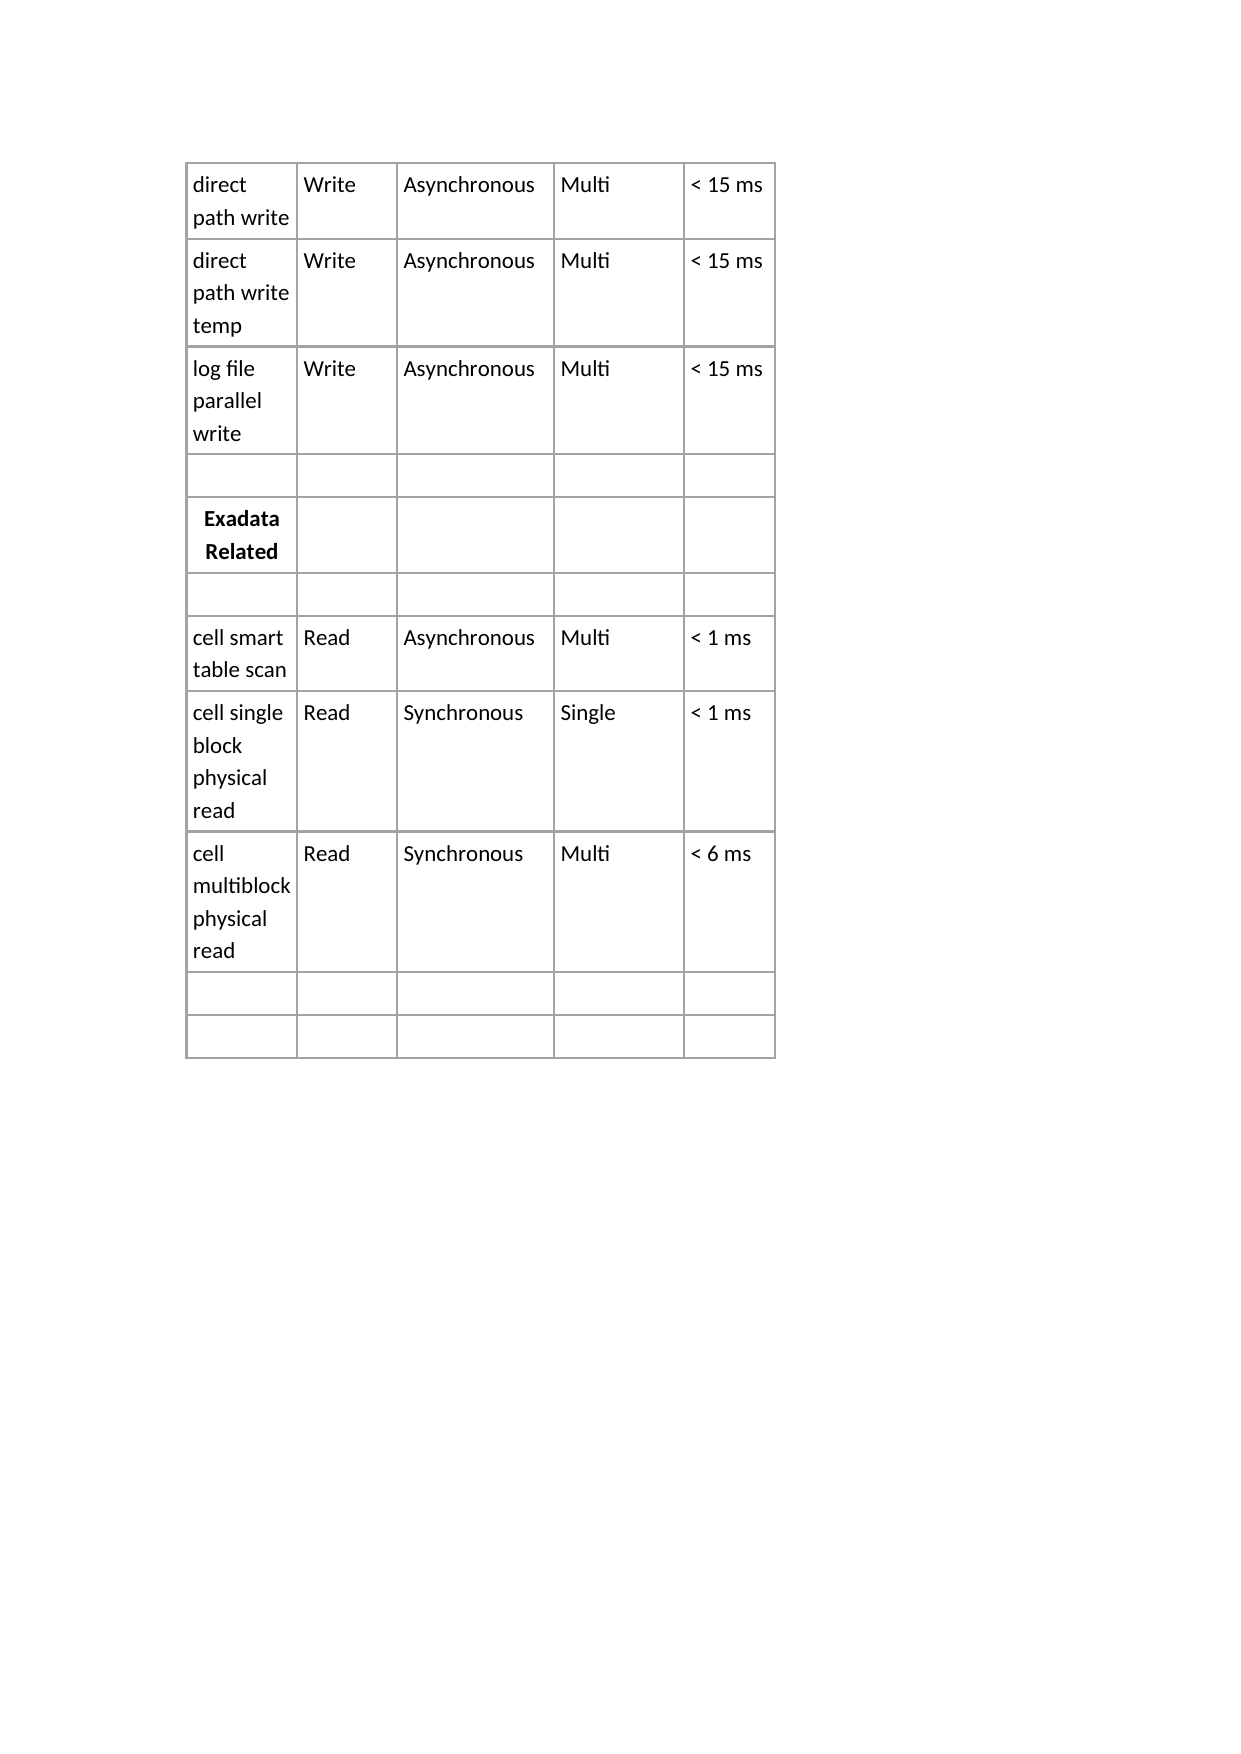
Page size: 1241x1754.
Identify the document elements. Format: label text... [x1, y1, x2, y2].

table_cell Write [298, 164, 396, 237]
table_cell Write [298, 348, 396, 453]
table_cell [188, 574, 296, 614]
table_cell cell multiblock physical read [188, 833, 296, 971]
table_cell Multi [555, 348, 683, 453]
table_cell Asynchronous [398, 617, 553, 690]
table_cell [555, 1016, 683, 1057]
table_cell [298, 498, 396, 572]
table_cell [298, 973, 396, 1014]
table_cell Write [298, 240, 396, 345]
table_cell [398, 973, 553, 1014]
table_cell Multi [555, 164, 683, 237]
table_cell Read [298, 617, 396, 690]
table_cell [555, 574, 683, 614]
table_cell [188, 455, 296, 496]
table_cell < 15 ms [685, 348, 774, 453]
table_cell Multi [555, 240, 683, 345]
table_cell [685, 1016, 774, 1057]
table_cell Multi [555, 617, 683, 690]
table_cell Asynchronous [398, 240, 553, 345]
table_cell [398, 574, 553, 614]
table_cell [298, 1016, 396, 1057]
table_cell [685, 455, 774, 496]
table_cell Synchronous [398, 692, 553, 830]
table_cell [298, 455, 396, 496]
table_cell < 15 ms [685, 240, 774, 345]
table_cell Read [298, 692, 396, 830]
table_cell [188, 1016, 296, 1057]
table_cell [188, 973, 296, 1014]
table_cell [685, 574, 774, 614]
table_cell Single [555, 692, 683, 830]
table_cell < 1 ms [685, 617, 774, 690]
table_cell [398, 498, 553, 572]
table_cell [685, 498, 774, 572]
table_cell direct path write temp [188, 240, 296, 345]
table_cell cell smart table scan [188, 617, 296, 690]
table_cell Asynchronous [398, 348, 553, 453]
table_cell < 1 ms [685, 692, 774, 830]
table_cell [555, 973, 683, 1014]
table_cell Synchronous [398, 833, 553, 971]
table_cell log file parallel write [188, 348, 296, 453]
table_cell direct path write [188, 164, 296, 237]
table_cell cell single block physical read [188, 692, 296, 830]
table_cell Asynchronous [398, 164, 553, 237]
table_cell [398, 455, 553, 496]
table_cell Exadata Related [188, 498, 296, 572]
table_cell Read [298, 833, 396, 971]
table_cell [555, 455, 683, 496]
table_cell < 6 ms [685, 833, 774, 971]
table_cell [555, 498, 683, 572]
table_cell Multi [555, 833, 683, 971]
table_cell [298, 574, 396, 614]
table_cell [685, 973, 774, 1014]
table_cell < 15 ms [685, 164, 774, 237]
table_cell [398, 1016, 553, 1057]
